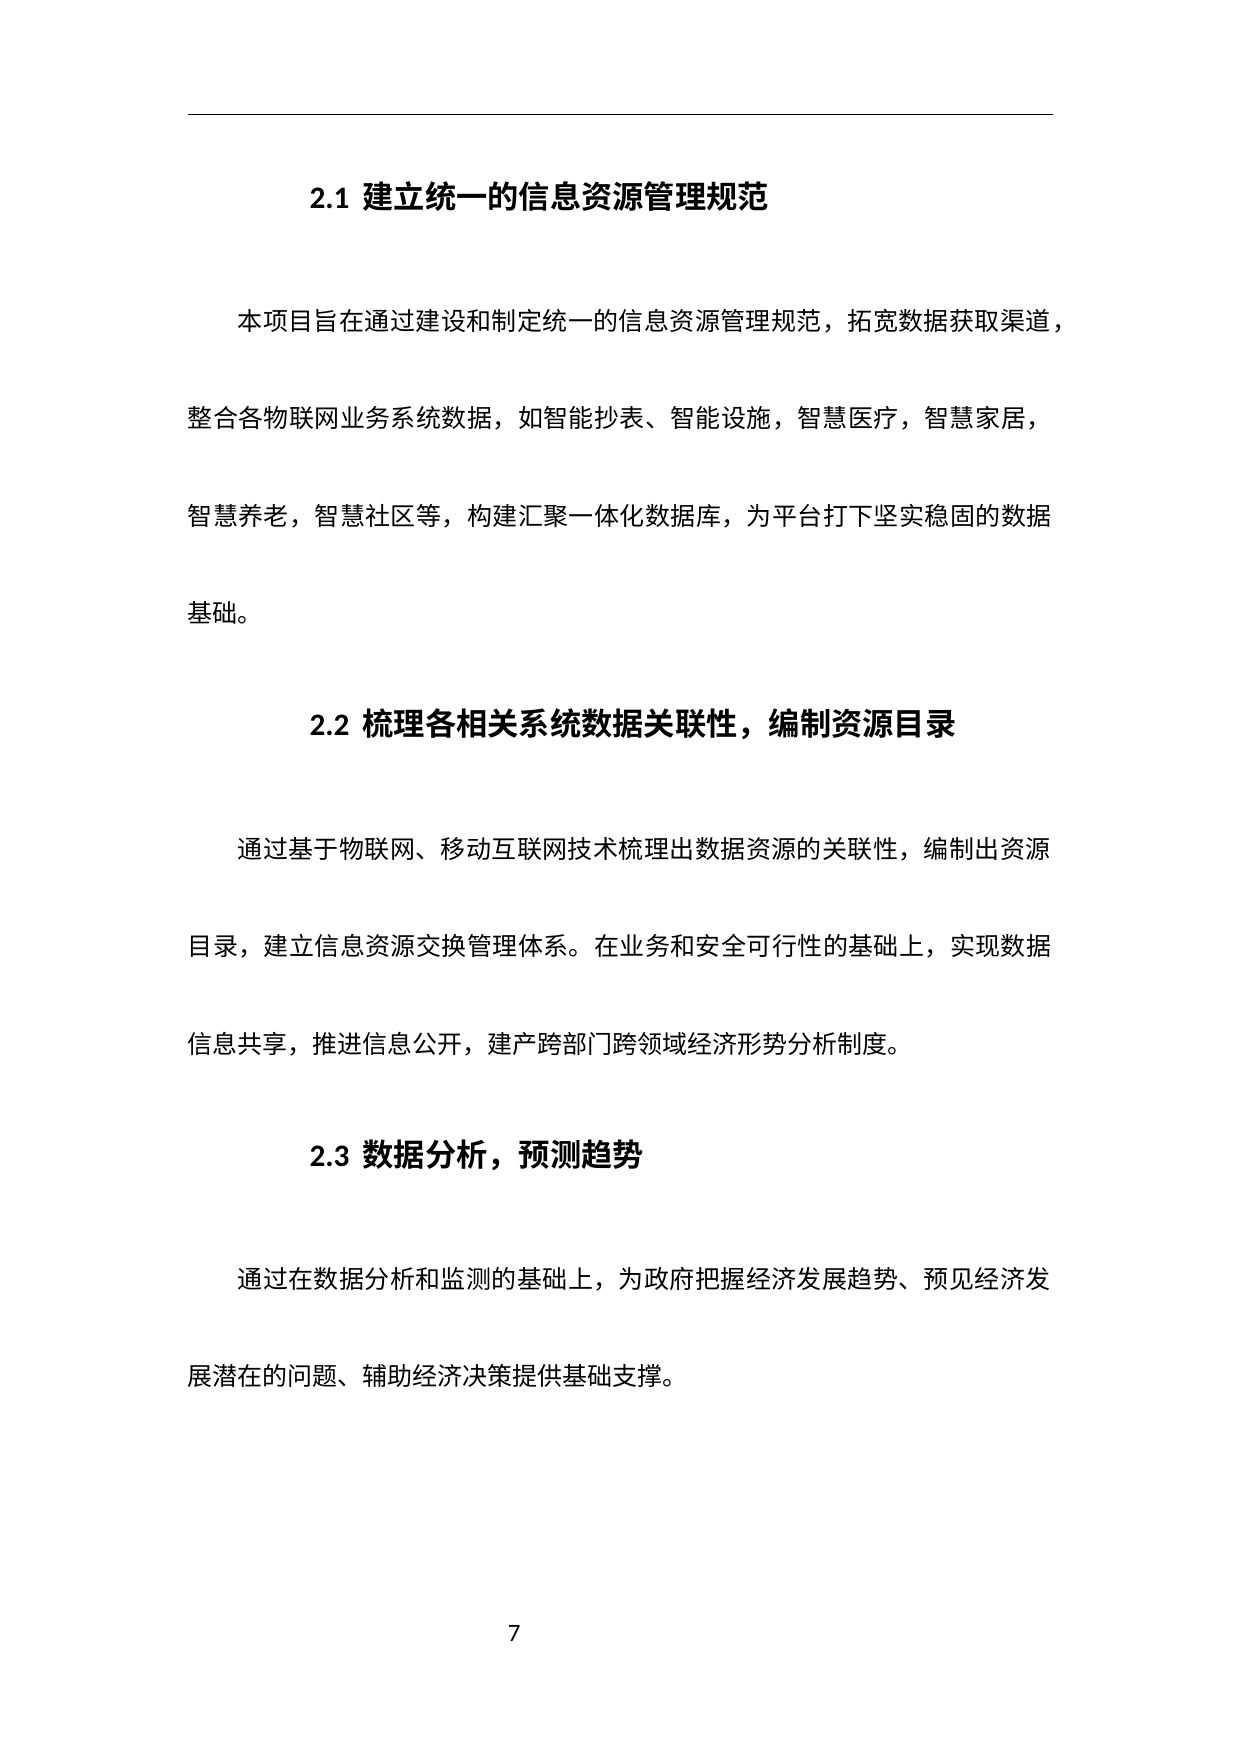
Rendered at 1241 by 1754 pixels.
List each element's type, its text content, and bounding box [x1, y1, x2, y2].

text 通过基于物联网、移动互联网技术梳理出数据资源的关联性，编制出资源目录，建立信息资源交换管理体系。在业务和安全可行性的基础上，实现数据信息共享，推进信息公开，建产跨部门跨领域经济形势分析制度。 [187, 815, 1053, 1075]
text 通过在数据分析和监测的基础上，为政府把握经济发展趋势、预见经济发展潜在的问题、辅助经济决策提供基础支撑。 [187, 1245, 1053, 1407]
subtitle 建立统一的信息资源管理规范 [247, 162, 1053, 227]
text 本项目旨在通过建设和制定统一的信息资源管理规范，拓宽数据获取渠道，整合各物联网业务系统数据，如智能抄表、智能设施，智慧医疗，智慧家居，智慧养老，智慧社区等，构建汇聚一体化数据库，为平台打下坚实稳固的数据基础。 [187, 287, 1053, 644]
subtitle 数据分析，预测趋势 [247, 1120, 1053, 1185]
subtitle 梳理各相关系统数据关联性，编制资源目录 [247, 690, 1053, 755]
